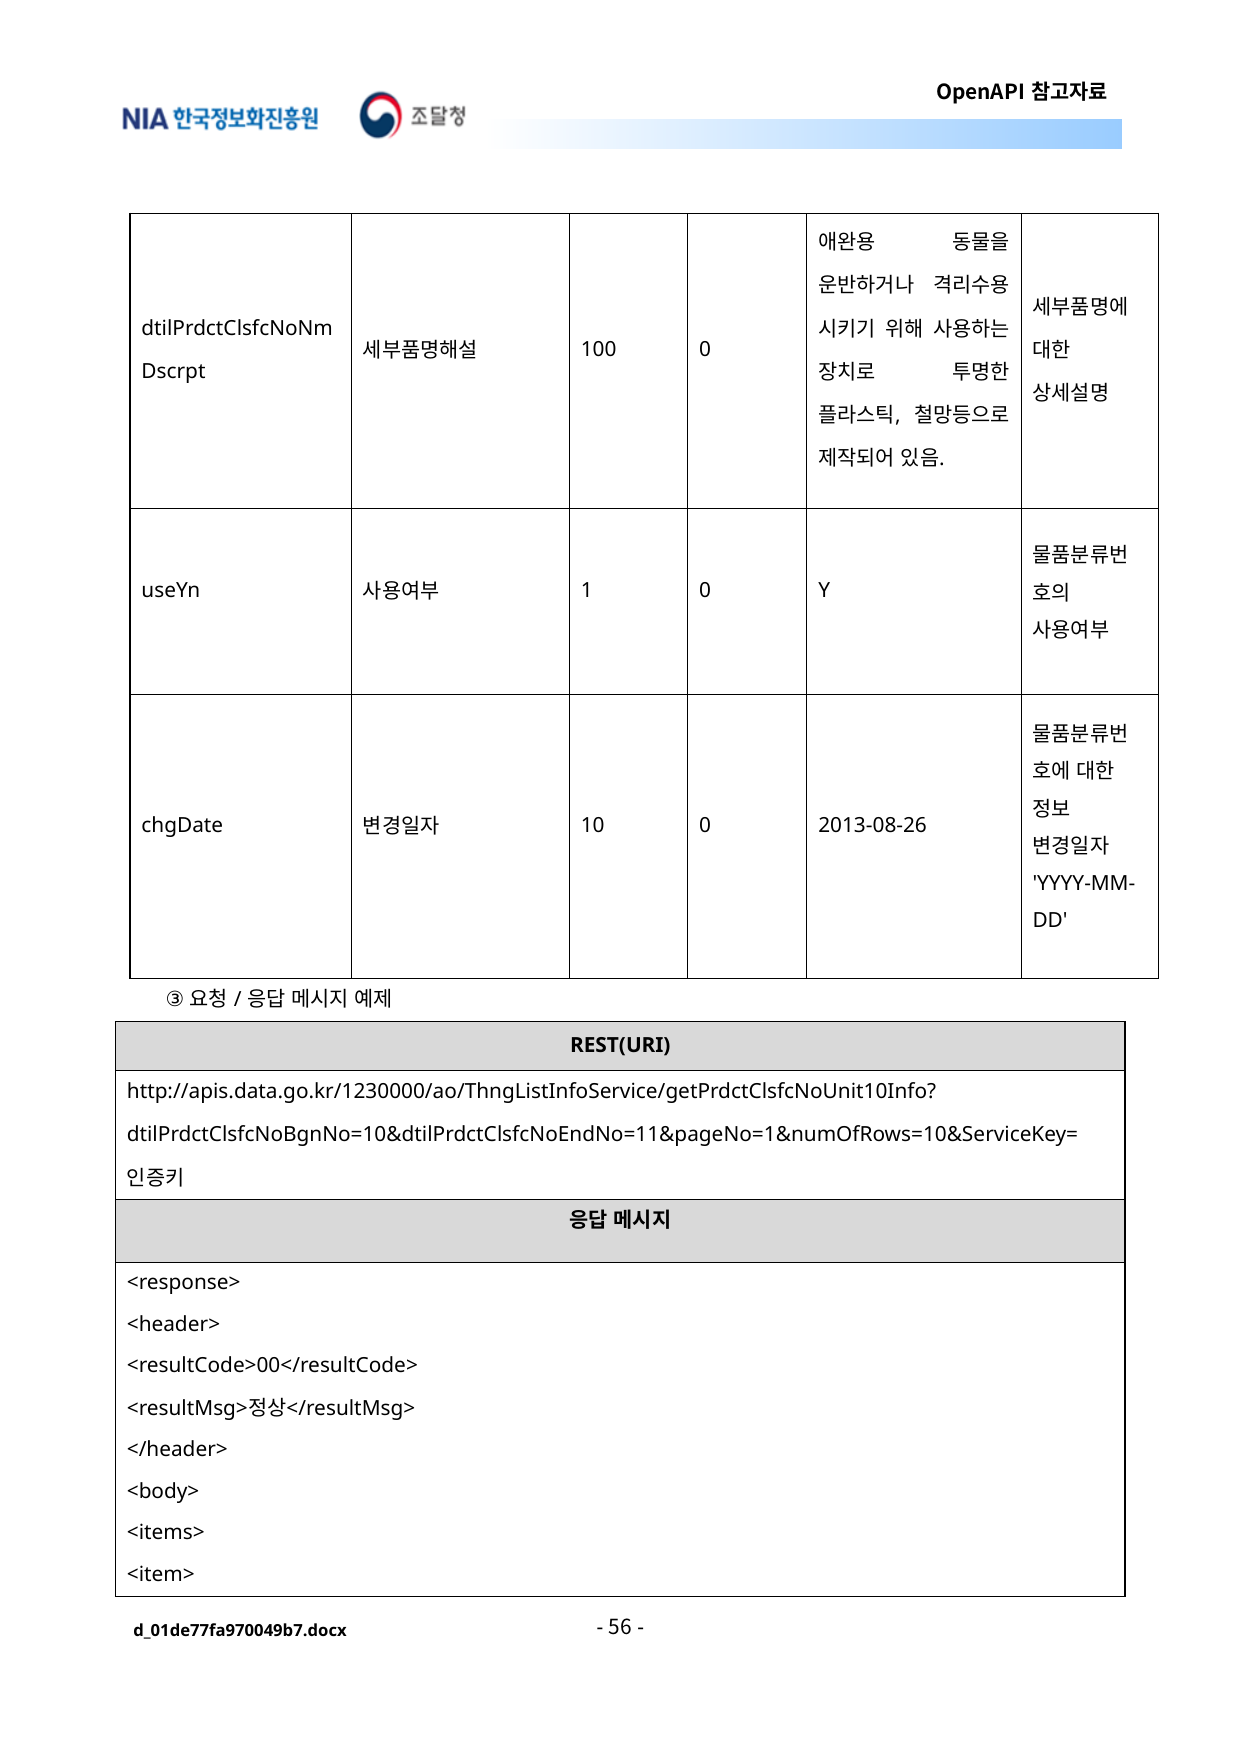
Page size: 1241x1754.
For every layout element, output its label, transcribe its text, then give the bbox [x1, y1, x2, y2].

table_cell 물품분류번호에 대한 정보 변경일자 'YYYY-MM-DD' [1022, 695, 1158, 978]
subtitle 요청 / 응답 메시지 예제 [165, 979, 1122, 1016]
table_cell 10 [570, 695, 687, 978]
table_cell dtilPrdctClsfcNoNmDscrpt [131, 214, 351, 507]
table_cell useYn [131, 509, 351, 694]
table_cell 0 [688, 695, 806, 978]
table_cell http://apis.data.go.kr/1230000/ao/ThngListInfoService/getPrdctClsfcNoUnit10Info?dtilPrdctClsfcNoBgnNo=10&dtilPrdctClsfcNoEndNo=11&pageNo=1&numOfRows=10&ServiceKey=인증키 [116, 1071, 1124, 1199]
picture [118, 88, 472, 145]
table_cell 사용여부 [352, 509, 569, 694]
table_cell Y [807, 509, 1021, 694]
table_cell 세부품명해설 [352, 214, 569, 507]
table_header REST(URI) [116, 1022, 1124, 1070]
table_cell 변경일자 [352, 695, 569, 978]
table_cell 100 [570, 214, 687, 507]
table_cell 0 [688, 214, 806, 507]
table_cell 2013-08-26 [807, 695, 1021, 978]
table_cell 세부품명에 대한 상세설명 [1022, 214, 1158, 507]
table_cell 0 [688, 509, 806, 694]
table_cell 1 [570, 509, 687, 694]
table_cell chgDate [131, 695, 351, 978]
table_cell 애완용 동물을 운반하거나 격리수용 시키기 위해 사용하는 장치로 투명한 플라스틱, 철망등으로 제작되어 있음. [807, 214, 1021, 507]
table_cell 응답 메시지 [116, 1200, 1124, 1262]
table_cell 물품분류번호의 사용여부 [1022, 509, 1158, 694]
